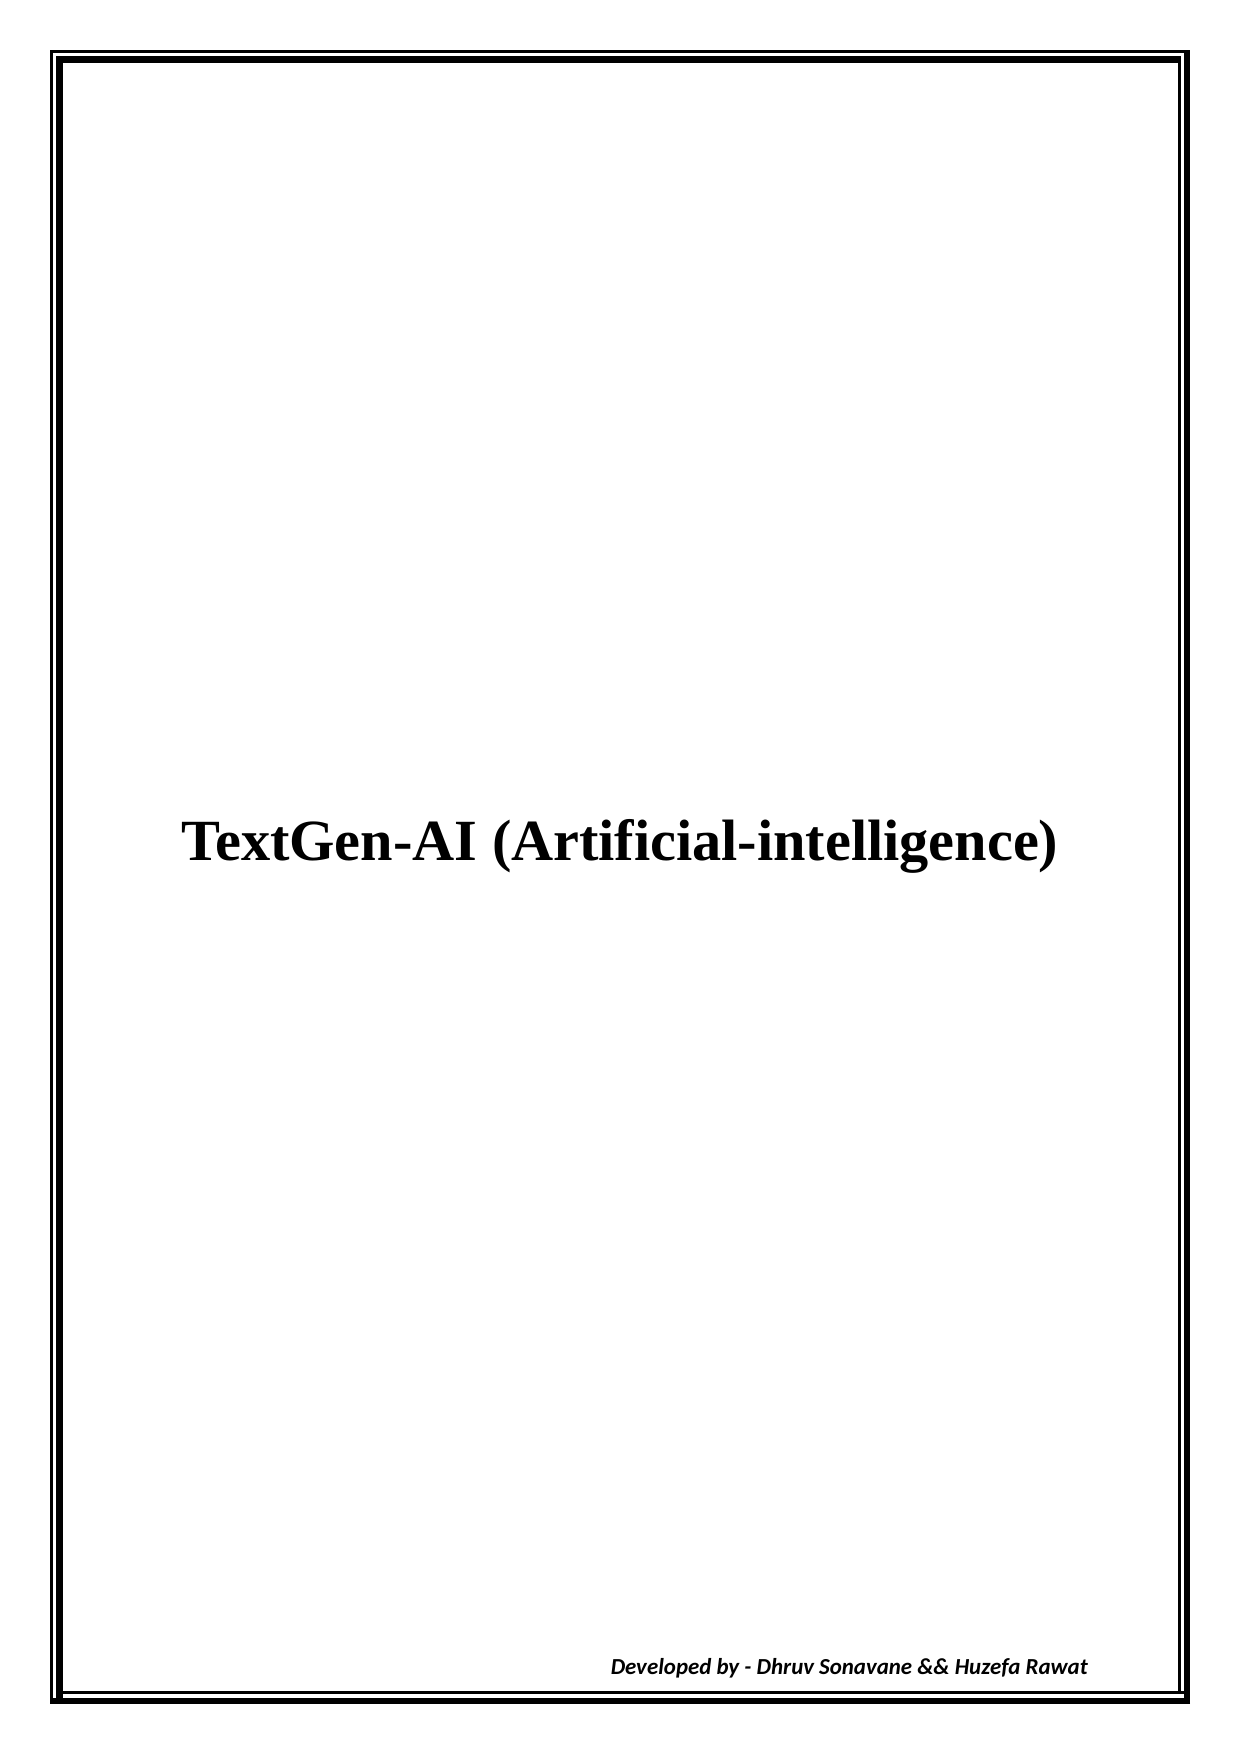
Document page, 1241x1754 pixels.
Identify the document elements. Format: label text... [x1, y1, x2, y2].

text TextGen-AI (Artificial-intelligence) [150, 806, 1090, 873]
